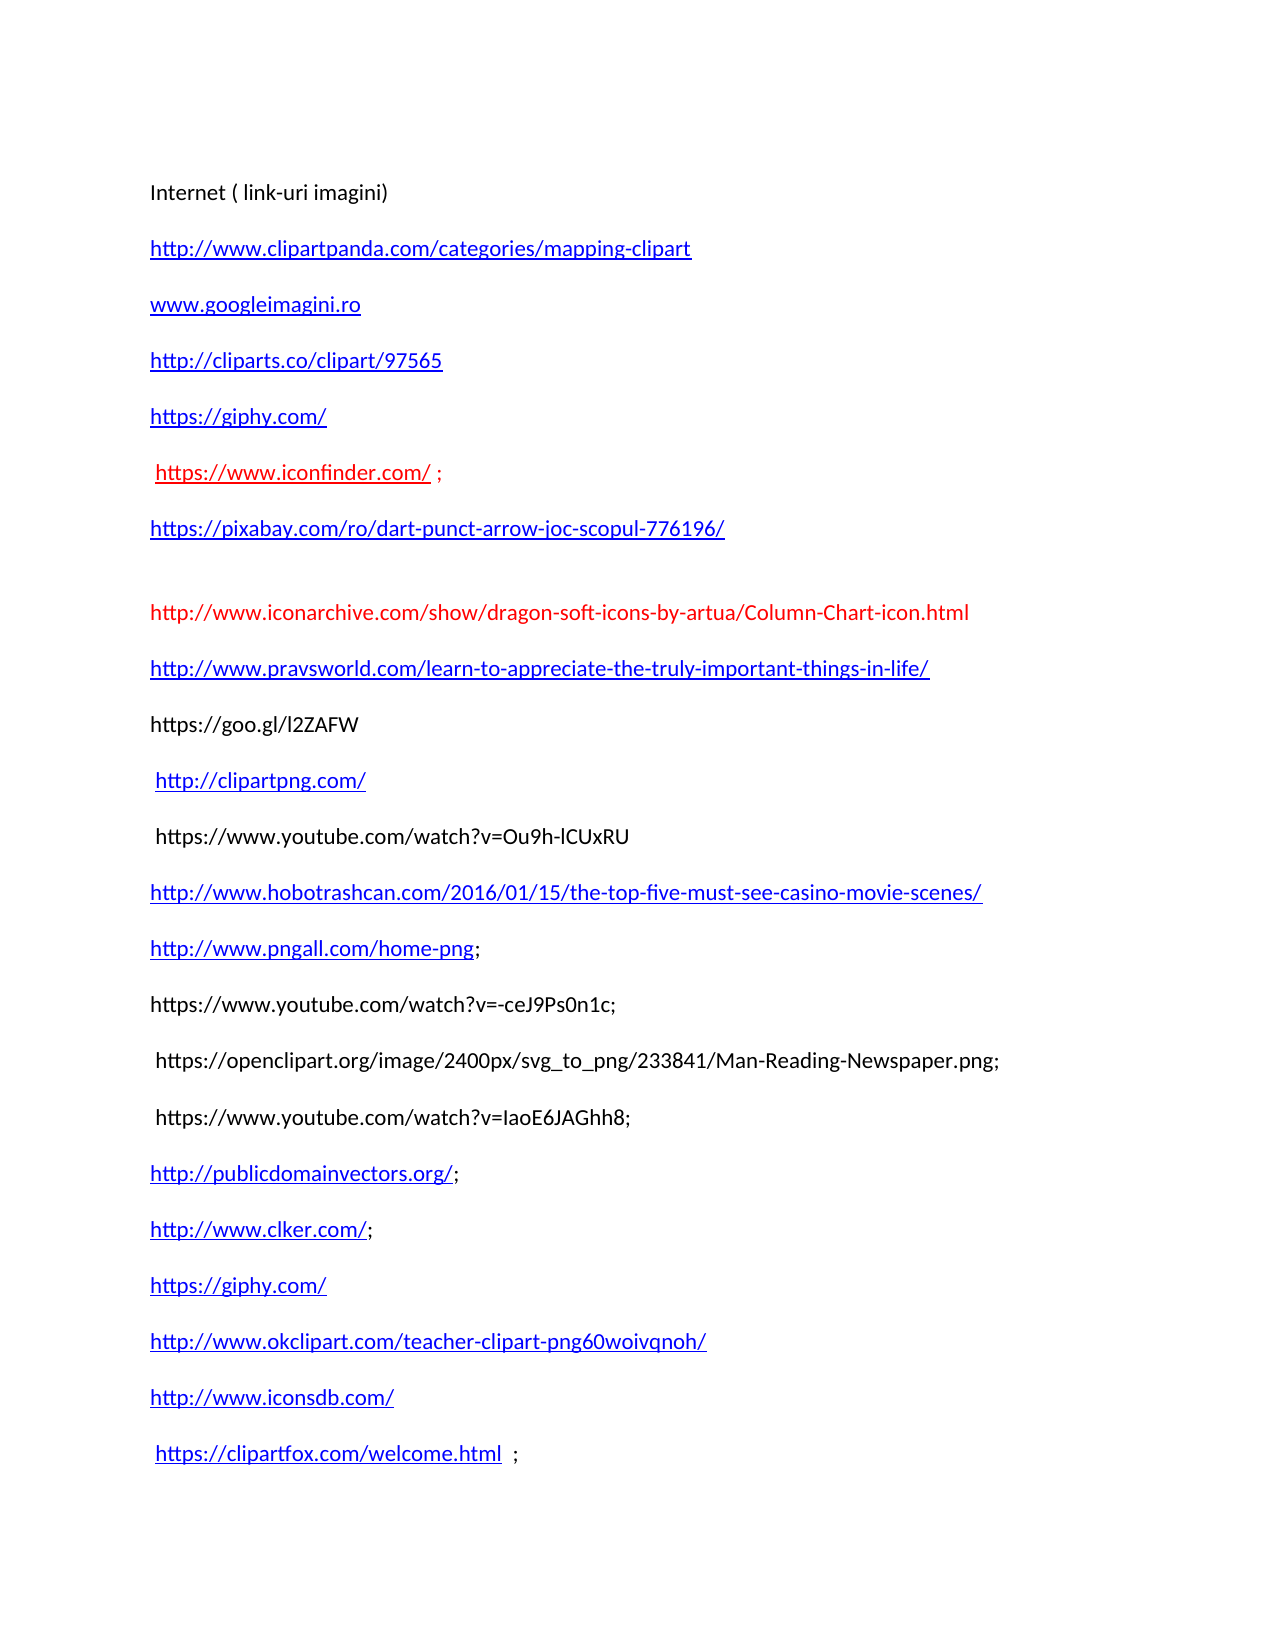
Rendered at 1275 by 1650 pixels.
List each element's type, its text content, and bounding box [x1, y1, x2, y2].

text https://goo.gl/l2ZAFW [150, 682, 1125, 738]
text https://clipartfox.com/welcome.html ; [150, 1439, 1125, 1467]
text www.googleimagini.ro [150, 290, 1125, 318]
text https://pixabay.com/ro/dart-punct-arrow-joc-scopul-776196/ [150, 514, 1125, 542]
text http://publicdomainvectors.org/; [150, 1159, 1125, 1187]
text http://cliparts.co/clipart/97565 [150, 346, 1125, 374]
text http://www.hobotrashcan.com/2016/01/15/the-top-five-must-see-casino-movie-scenes/ [150, 878, 1125, 907]
text http://www.okclipart.com/teacher-clipart-png60woivqnoh/ [150, 1327, 1125, 1355]
text http://www.iconsdb.com/ [150, 1383, 1125, 1411]
text https://www.youtube.com/watch?v=IaoE6JAGhh8; [150, 1103, 1125, 1159]
text http://www.clker.com/; [150, 1215, 1125, 1243]
text https://giphy.com/ [150, 402, 1125, 430]
text http://clipartpng.com/ [150, 766, 1125, 794]
text https://openclipart.org/image/2400px/svg_to_png/233841/Man-Reading-Newspaper.png; [150, 1047, 1125, 1103]
text http://www.pngall.com/home-png; [150, 934, 1125, 963]
text https://giphy.com/ [150, 1271, 1125, 1299]
text https://www.youtube.com/watch?v=-ceJ9Ps0n1c; [150, 991, 1125, 1047]
text http://www.iconarchive.com/show/dragon-soft-icons-by-artua/Column-Chart-icon.html [150, 598, 1125, 654]
text http://www.clipartpanda.com/categories/mapping-clipart [150, 234, 1125, 262]
text http://www.pravsworld.com/learn-to-appreciate-the-truly-important-things-in-life/ [150, 654, 1125, 682]
text https://www.iconfinder.com/ ; [150, 458, 1125, 486]
text https://www.youtube.com/watch?v=Ou9h-lCUxRU [150, 822, 1125, 878]
